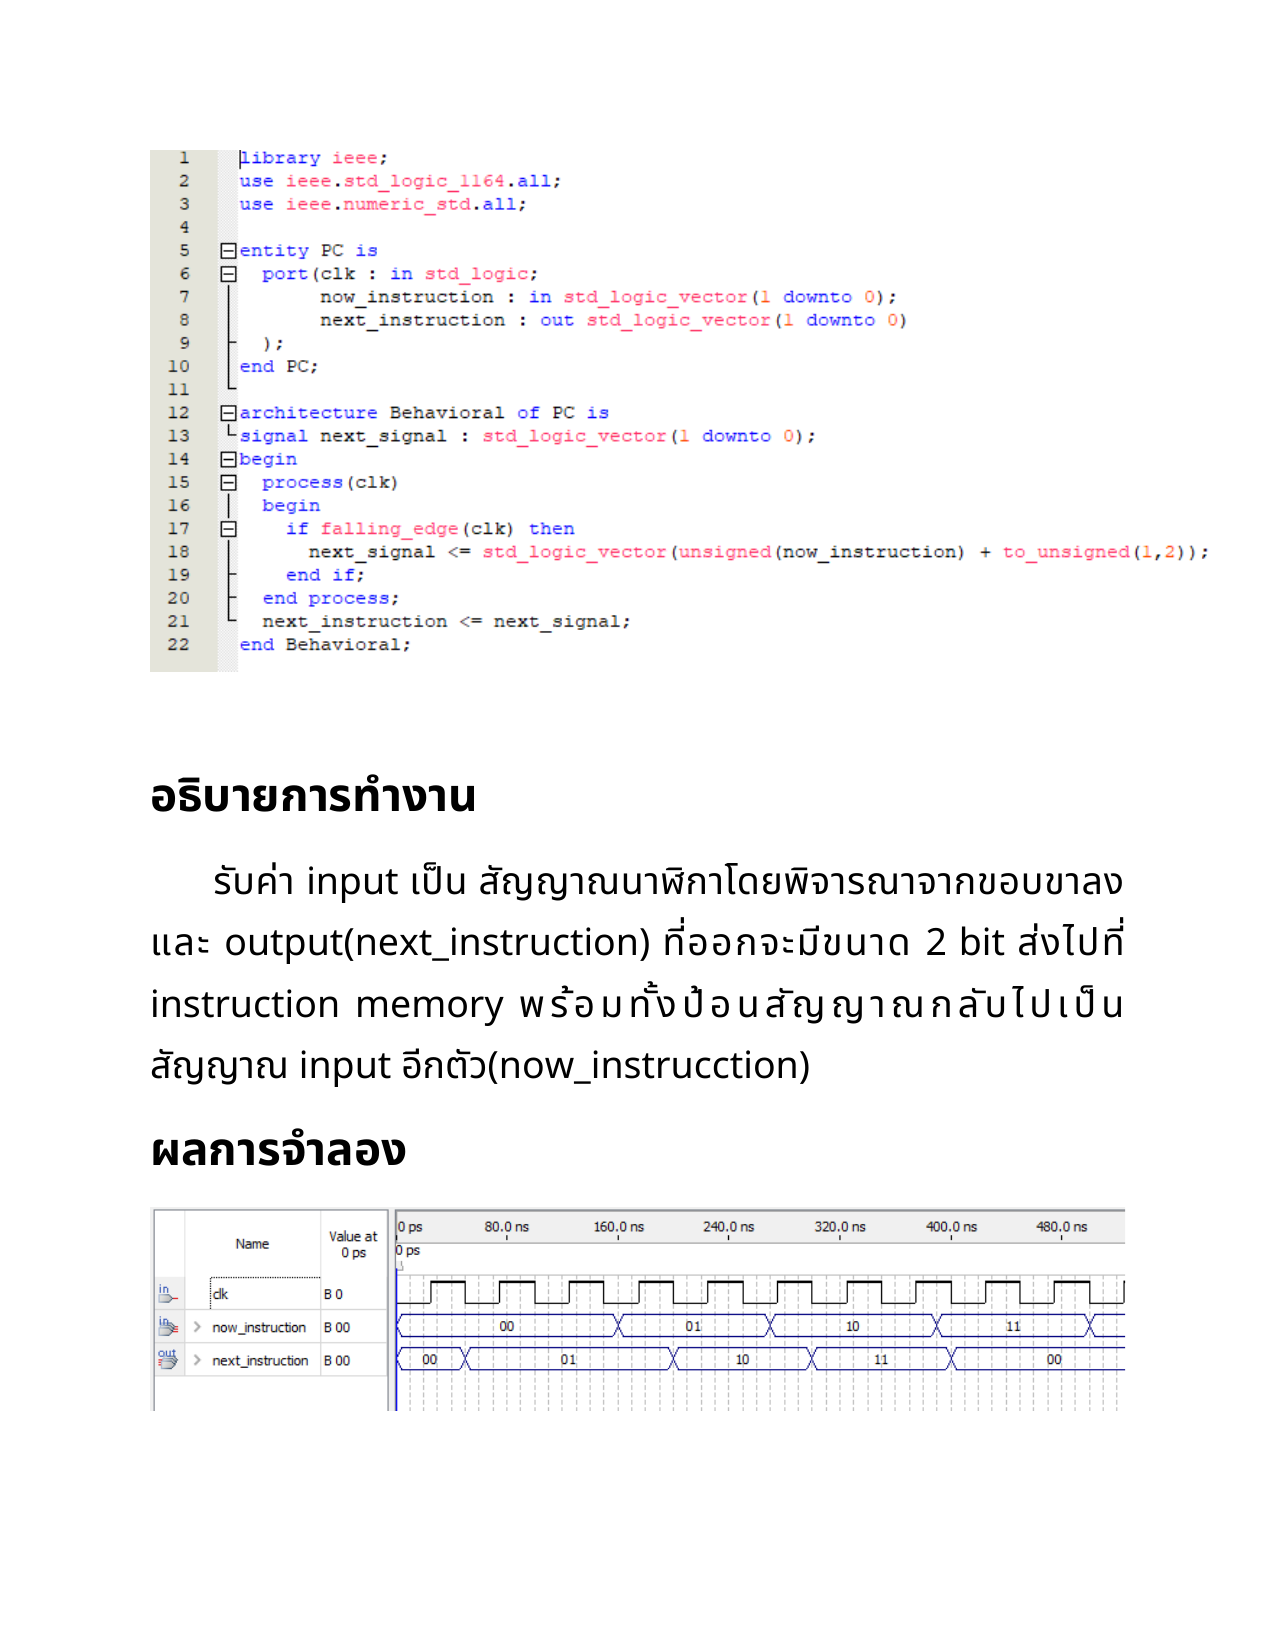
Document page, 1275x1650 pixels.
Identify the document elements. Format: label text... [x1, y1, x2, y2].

picture [150, 150, 1227, 672]
text ผลการจำลอง [150, 1116, 1125, 1186]
picture [150, 1207, 1125, 1411]
text รับค่า input เป็น สัญญาณนาฬิกาโดยพิจารณาจากขอบขาลง และ output(next_instruction) ที่ออกจะมีขนาด 2 bit ส่งไปที่ instruction memory พร้อมทั้งป้อนสัญญาณกลับไปเป็นสัญญาณ input อีกตัว(now_instrucction) [150, 854, 1125, 1095]
text อธิบายการทำงาน [150, 762, 1125, 832]
